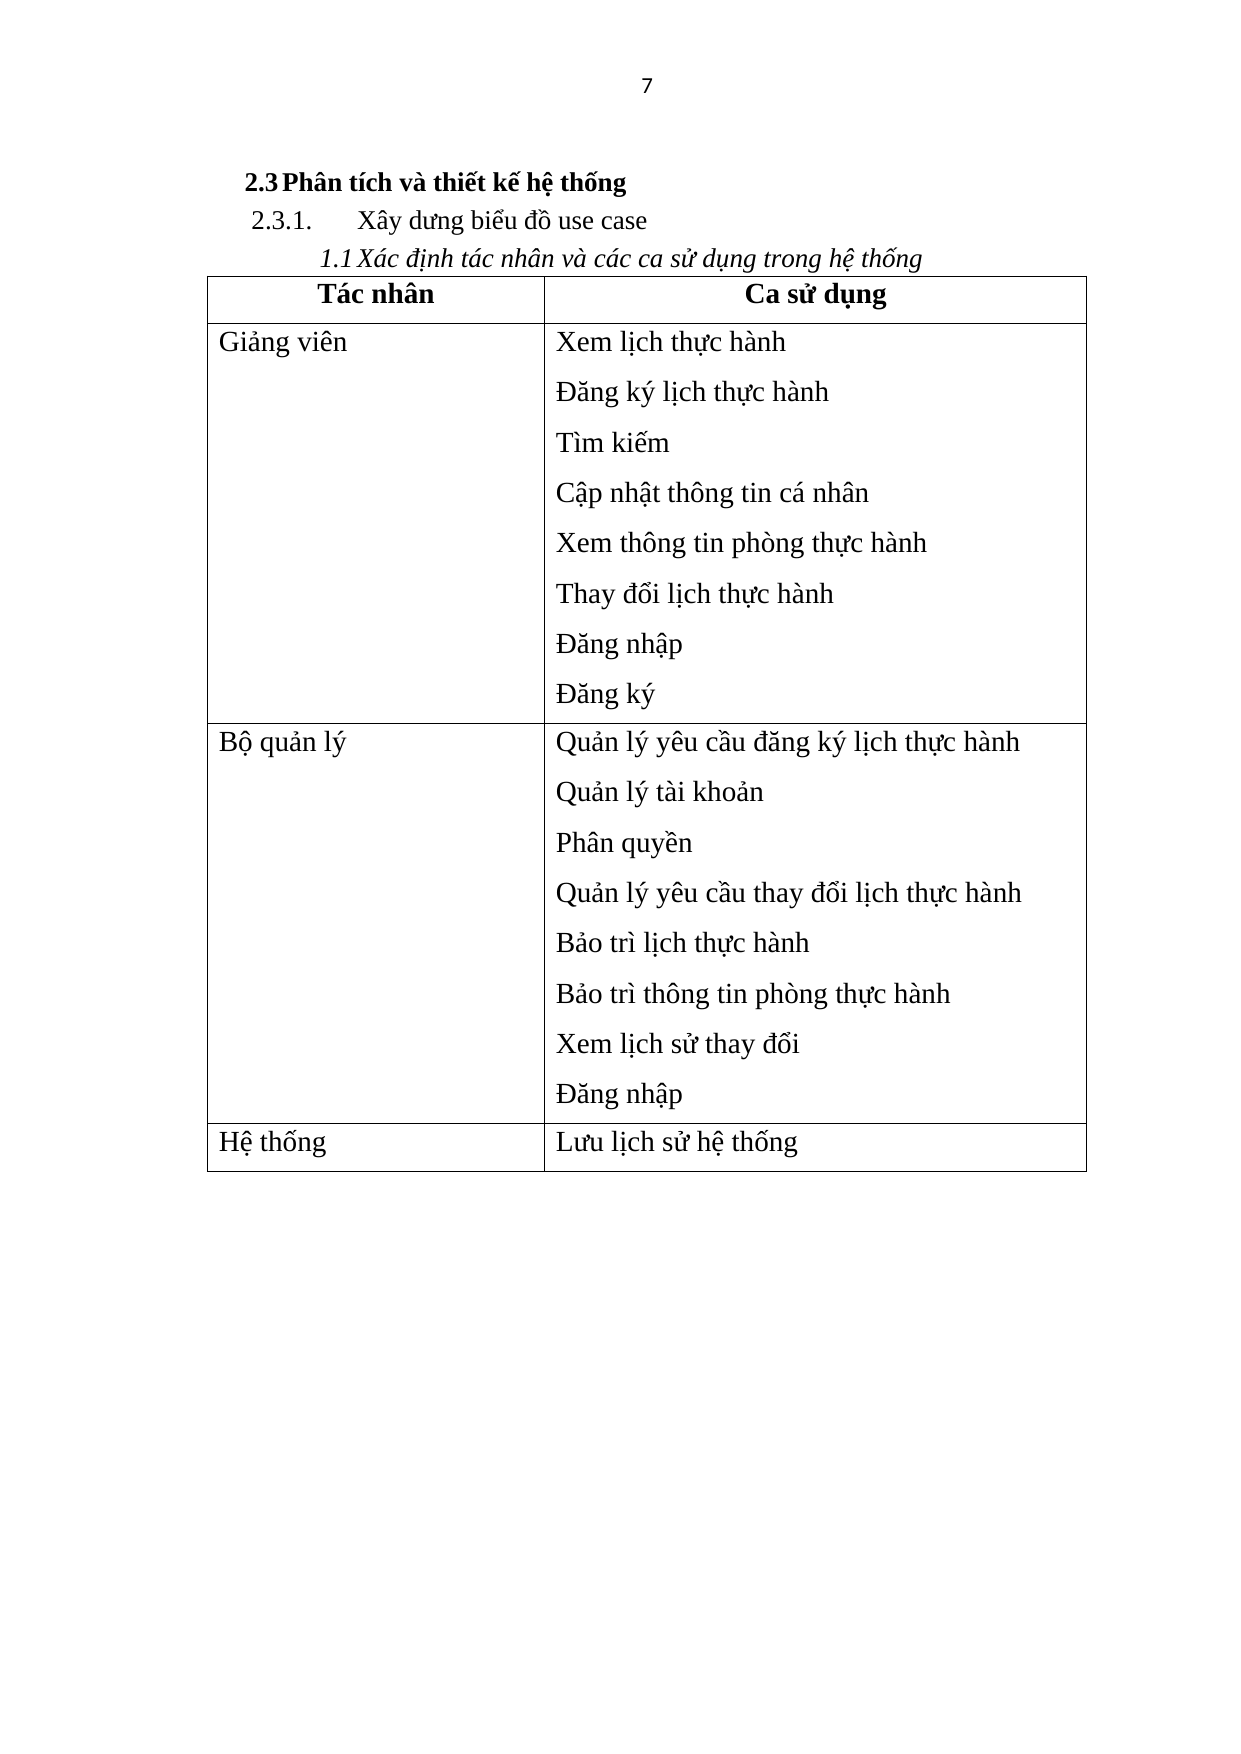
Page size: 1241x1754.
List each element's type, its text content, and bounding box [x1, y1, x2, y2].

table_cell Lưu lịch sử hệ thống [545, 1124, 1086, 1171]
subtitle Xác định tác nhân và các ca sử dụng trong hệ thống [319, 242, 1087, 273]
table_cell Xem lịch thực hành Đăng ký lịch thực hành Tìm kiếm Cập nhật thông tin cá nhân Xem thông tin phòng thực hành Thay đổi lịch thực hành Đăng nhập Đăng ký [545, 324, 1086, 723]
subtitle Xây dưng biểu đồ use case [251, 204, 1087, 235]
table_cell Hệ thống [208, 1124, 544, 1171]
table_cell Quản lý yêu cầu đăng ký lịch thực hành Quản lý tài khoản Phân quyền Quản lý yêu cầu thay đổi lịch thực hành Bảo trì lịch thực hành Bảo trì thông tin phòng thực hành Xem lịch sử thay đổi Đăng nhập [545, 724, 1086, 1123]
subtitle Phân tích và thiết kế hệ thống [244, 167, 1087, 198]
table_cell Giảng viên [208, 324, 544, 723]
table_cell Bộ quản lý [208, 724, 544, 1123]
table_header Ca sử dụng [545, 277, 1086, 323]
table_header Tác nhân [208, 277, 544, 323]
